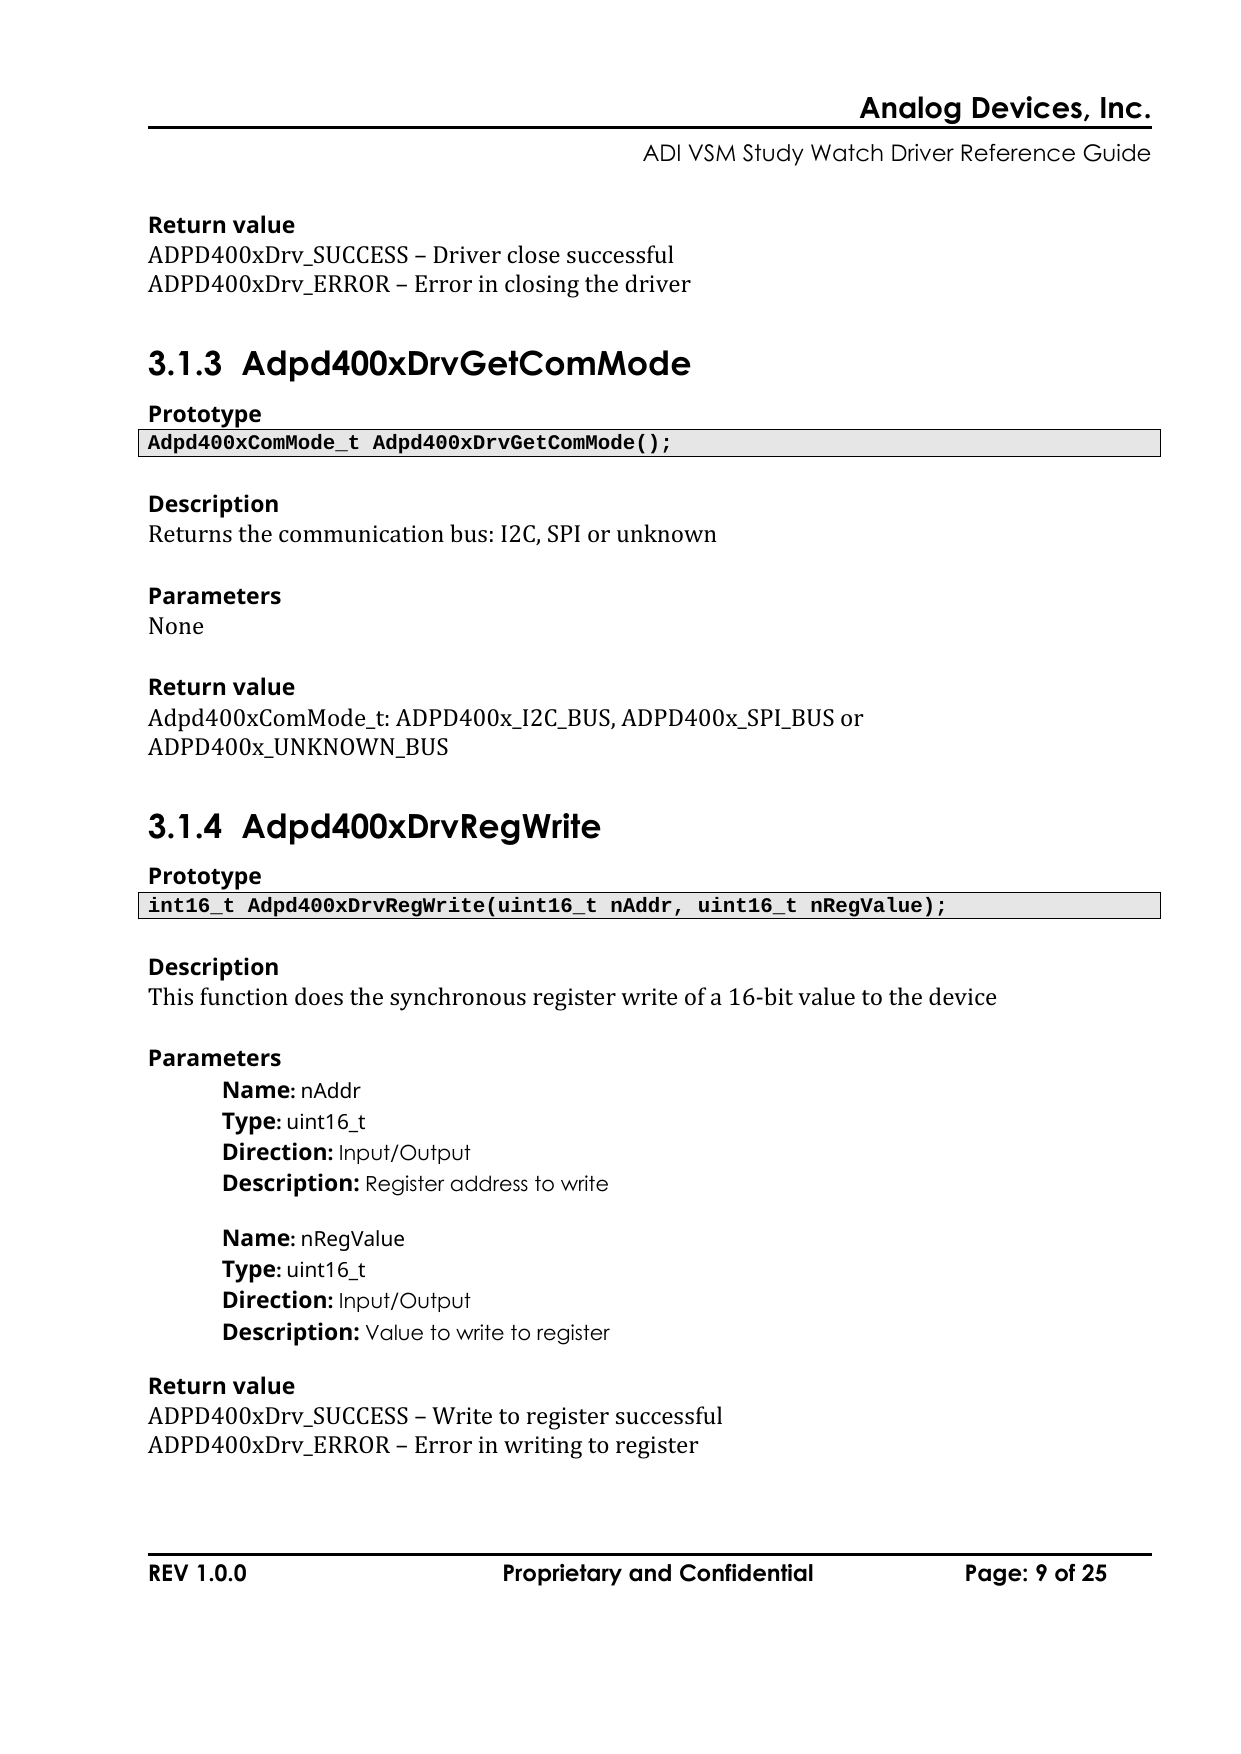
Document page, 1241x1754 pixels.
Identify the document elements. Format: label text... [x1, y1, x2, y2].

text Type: uint16_t [148, 1253, 1152, 1284]
text Description: Value to write to register [148, 1315, 1152, 1347]
text ADPD400xDrv_SUCCESS – Write to register successful [148, 1401, 1152, 1430]
subtitle Adpd400xDrvGetComMode [148, 342, 1152, 383]
text Return value [148, 208, 1152, 240]
text Prototype [148, 860, 1152, 892]
text Prototype [148, 397, 1152, 429]
text ADPD400xDrv_ERROR – Error in writing to register [148, 1430, 1152, 1459]
text Name: nAddr [148, 1074, 1152, 1105]
text This function does the synchronous register write of a 16-bit value to the device [148, 982, 1152, 1011]
text Adpd400xComMode_t: ADPD400x_I2C_BUS, ADPD400x_SPI_BUS or ADPD400x_UNKNOWN_BUS [148, 703, 1152, 761]
subtitle Adpd400xDrvRegWrite [148, 805, 1152, 846]
text Direction: Input/Output [148, 1284, 1152, 1315]
list Adpd400xComMode_t Adpd400xDrvGetComMode(); [139, 430, 1160, 456]
text ADPD400xDrv_SUCCESS – Driver close successful [148, 240, 1152, 269]
text None [148, 611, 1152, 640]
text Parameters [148, 579, 1152, 611]
text Returns the communication bus: I2C, SPI or unknown [148, 519, 1152, 548]
text Return value [148, 671, 1152, 703]
text Description: Register address to write [148, 1167, 1152, 1199]
text Description [148, 488, 1152, 519]
text Return value [148, 1370, 1152, 1401]
text Parameters [148, 1042, 1152, 1074]
text Description [148, 951, 1152, 982]
text Type: uint16_t [148, 1105, 1152, 1136]
text Name: nRegValue [148, 1222, 1152, 1253]
text ADPD400xDrv_ERROR – Error in closing the driver [148, 269, 1152, 298]
list int16_t Adpd400xDrvRegWrite(uint16_t nAddr, uint16_t nRegValue); [139, 893, 1160, 918]
text Direction: Input/Output [148, 1136, 1152, 1167]
